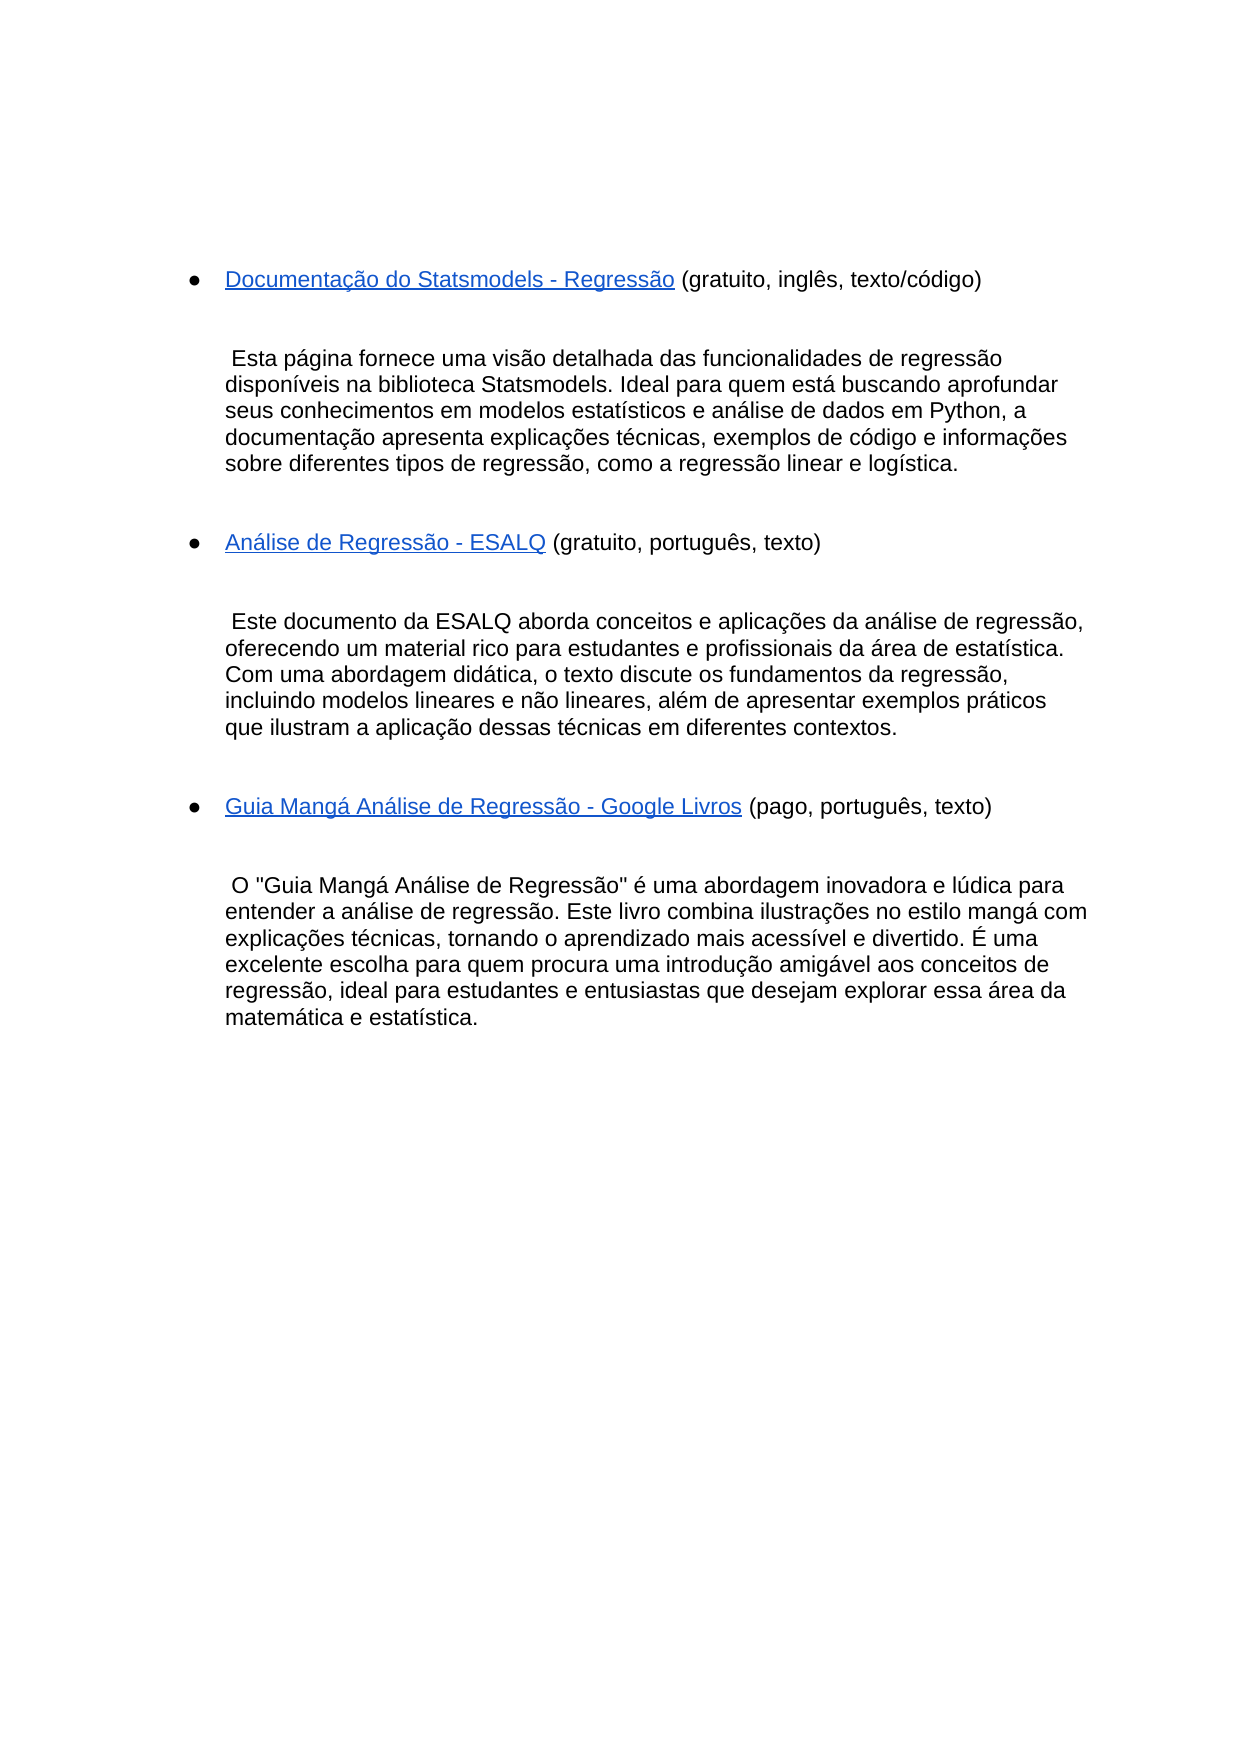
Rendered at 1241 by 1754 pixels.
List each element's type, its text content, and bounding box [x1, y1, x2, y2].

list Guia Mangá Análise de Regressão - Google Livros (pago, português, texto) O "Guia Mangá Análise de Regressão" é uma abordagem inovadora e lúdica para entender a análise de regressão. Este livro combina ilustrações no estilo mangá com explicações técnicas, tornando o aprendizado mais acessível e divertido. É uma excelente escolha para quem procura uma introdução amigável aos conceitos de regressão, ideal para estudantes e entusiastas que desejam explorar essa área da matemática e estatística. [187, 793, 1090, 1083]
list Documentação do Statsmodels - Regressão (gratuito, inglês, texto/código) Esta página fornece uma visão detalhada das funcionalidades de regressão disponíveis na biblioteca Statsmodels. Ideal para quem está buscando aprofundar seus conhecimentos em modelos estatísticos e análise de dados em Python, a documentação apresenta explicações técnicas, exemplos de código e informações sobre diferentes tipos de regressão, como a regressão linear e logística. [187, 266, 1090, 529]
list Análise de Regressão - ESALQ (gratuito, português, texto) Este documento da ESALQ aborda conceitos e aplicações da análise de regressão, oferecendo um material rico para estudantes e profissionais da área de estatística. Com uma abordagem didática, o texto discute os fundamentos da regressão, incluindo modelos lineares e não lineares, além de apresentar exemplos práticos que ilustram a aplicação dessas técnicas em diferentes contextos. [187, 529, 1090, 793]
